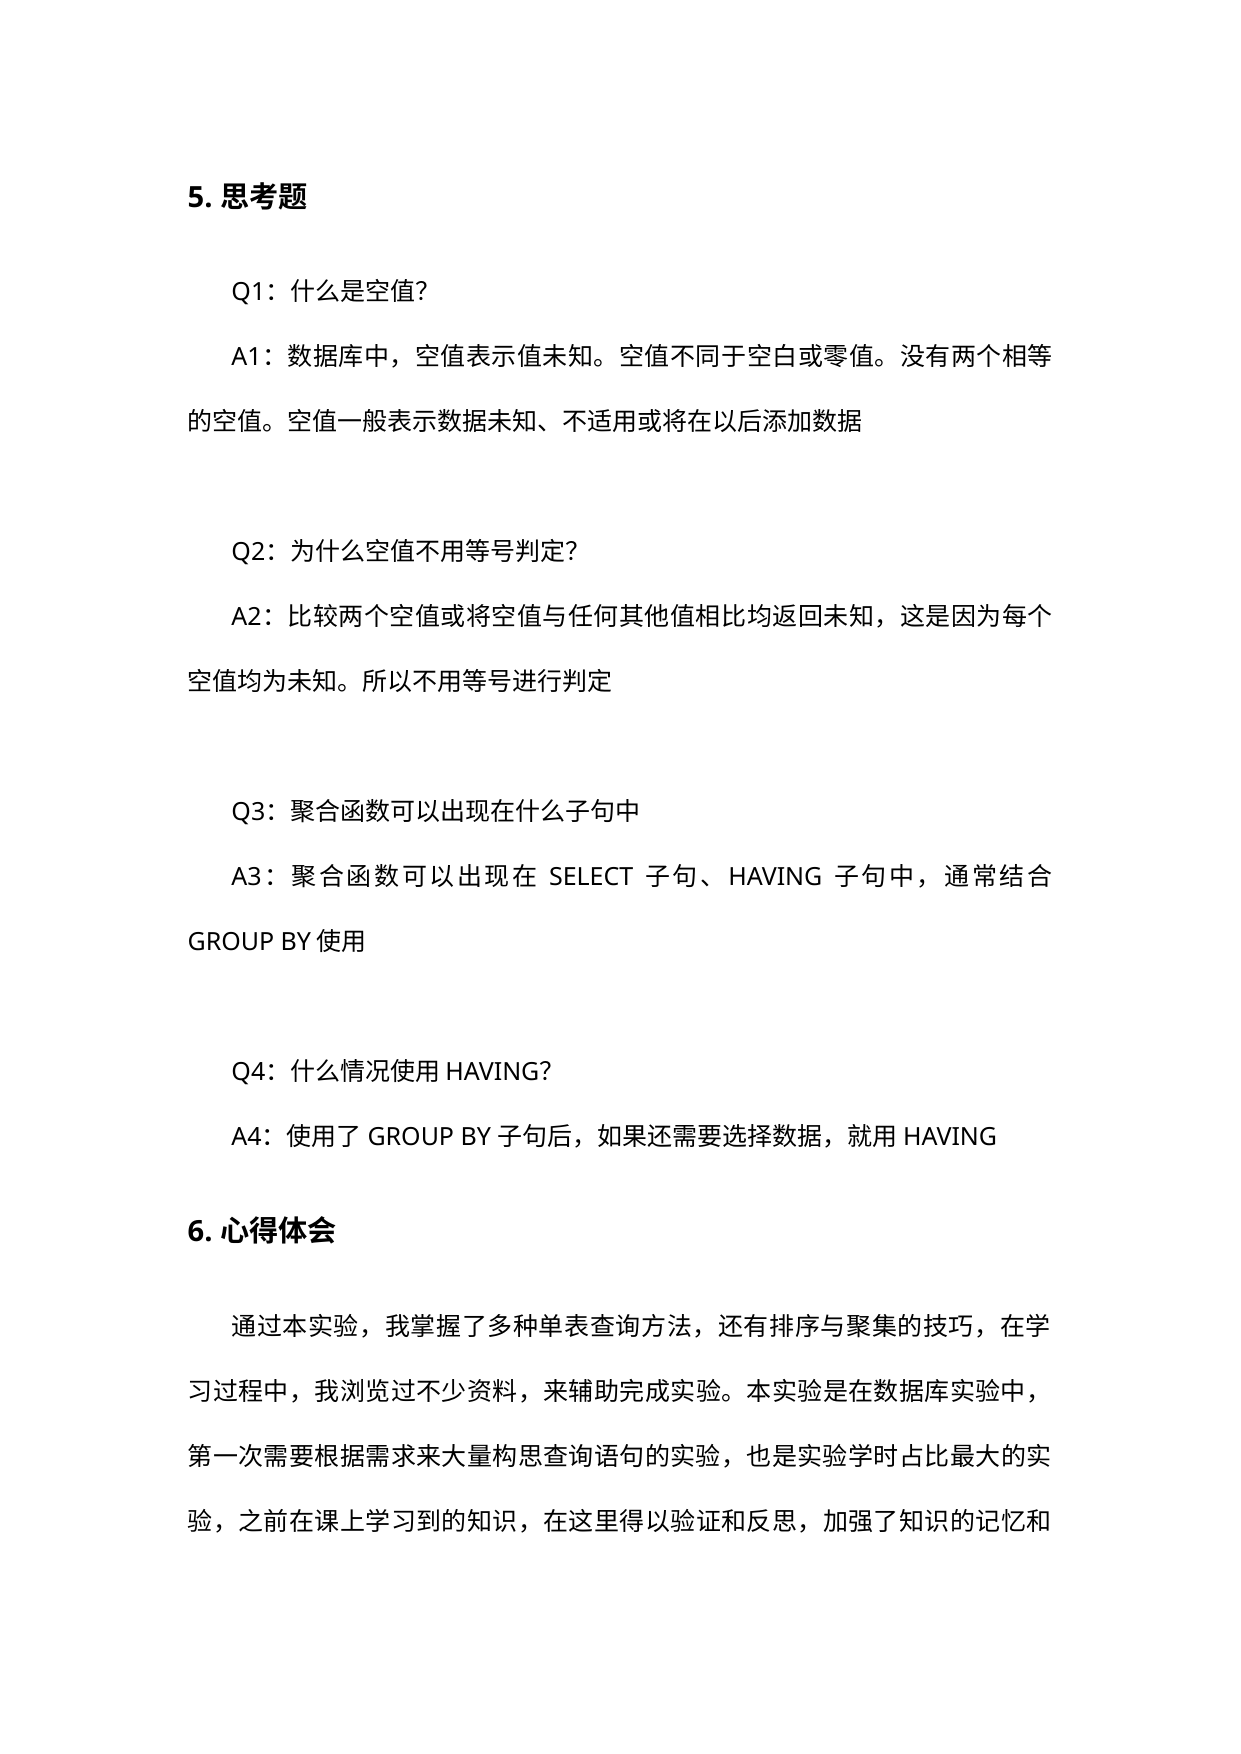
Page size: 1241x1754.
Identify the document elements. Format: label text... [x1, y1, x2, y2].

text A2：比较两个空值或将空值与任何其他值相比均返回未知，这是因为每个空值均为未知。所以不用等号进行判定 [187, 582, 1053, 712]
subtitle 思考题 [187, 162, 1053, 227]
text A3：聚合函数可以出现在 SELECT 子句、HAVING 子句中，通常结合GROUP BY使用 [187, 842, 1053, 972]
list Q1：什么是空值？ [187, 257, 1053, 322]
text A4：使用了 GROUP BY 子句后，如果还需要选择数据，就用 HAVING [187, 1102, 1053, 1167]
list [187, 1292, 1053, 1552]
text A1：数据库中，空值表示值未知。空值不同于空白或零值。没有两个相等的空值。空值一般表示数据未知、不适用或将在以后添加数据 [187, 322, 1053, 452]
text Q2：为什么空值不用等号判定？ [187, 517, 1053, 582]
subtitle 心得体会 [187, 1196, 1053, 1261]
text Q3：聚合函数可以出现在什么子句中 [187, 777, 1053, 842]
text Q4：什么情况使用HAVING？ [187, 1037, 1053, 1102]
